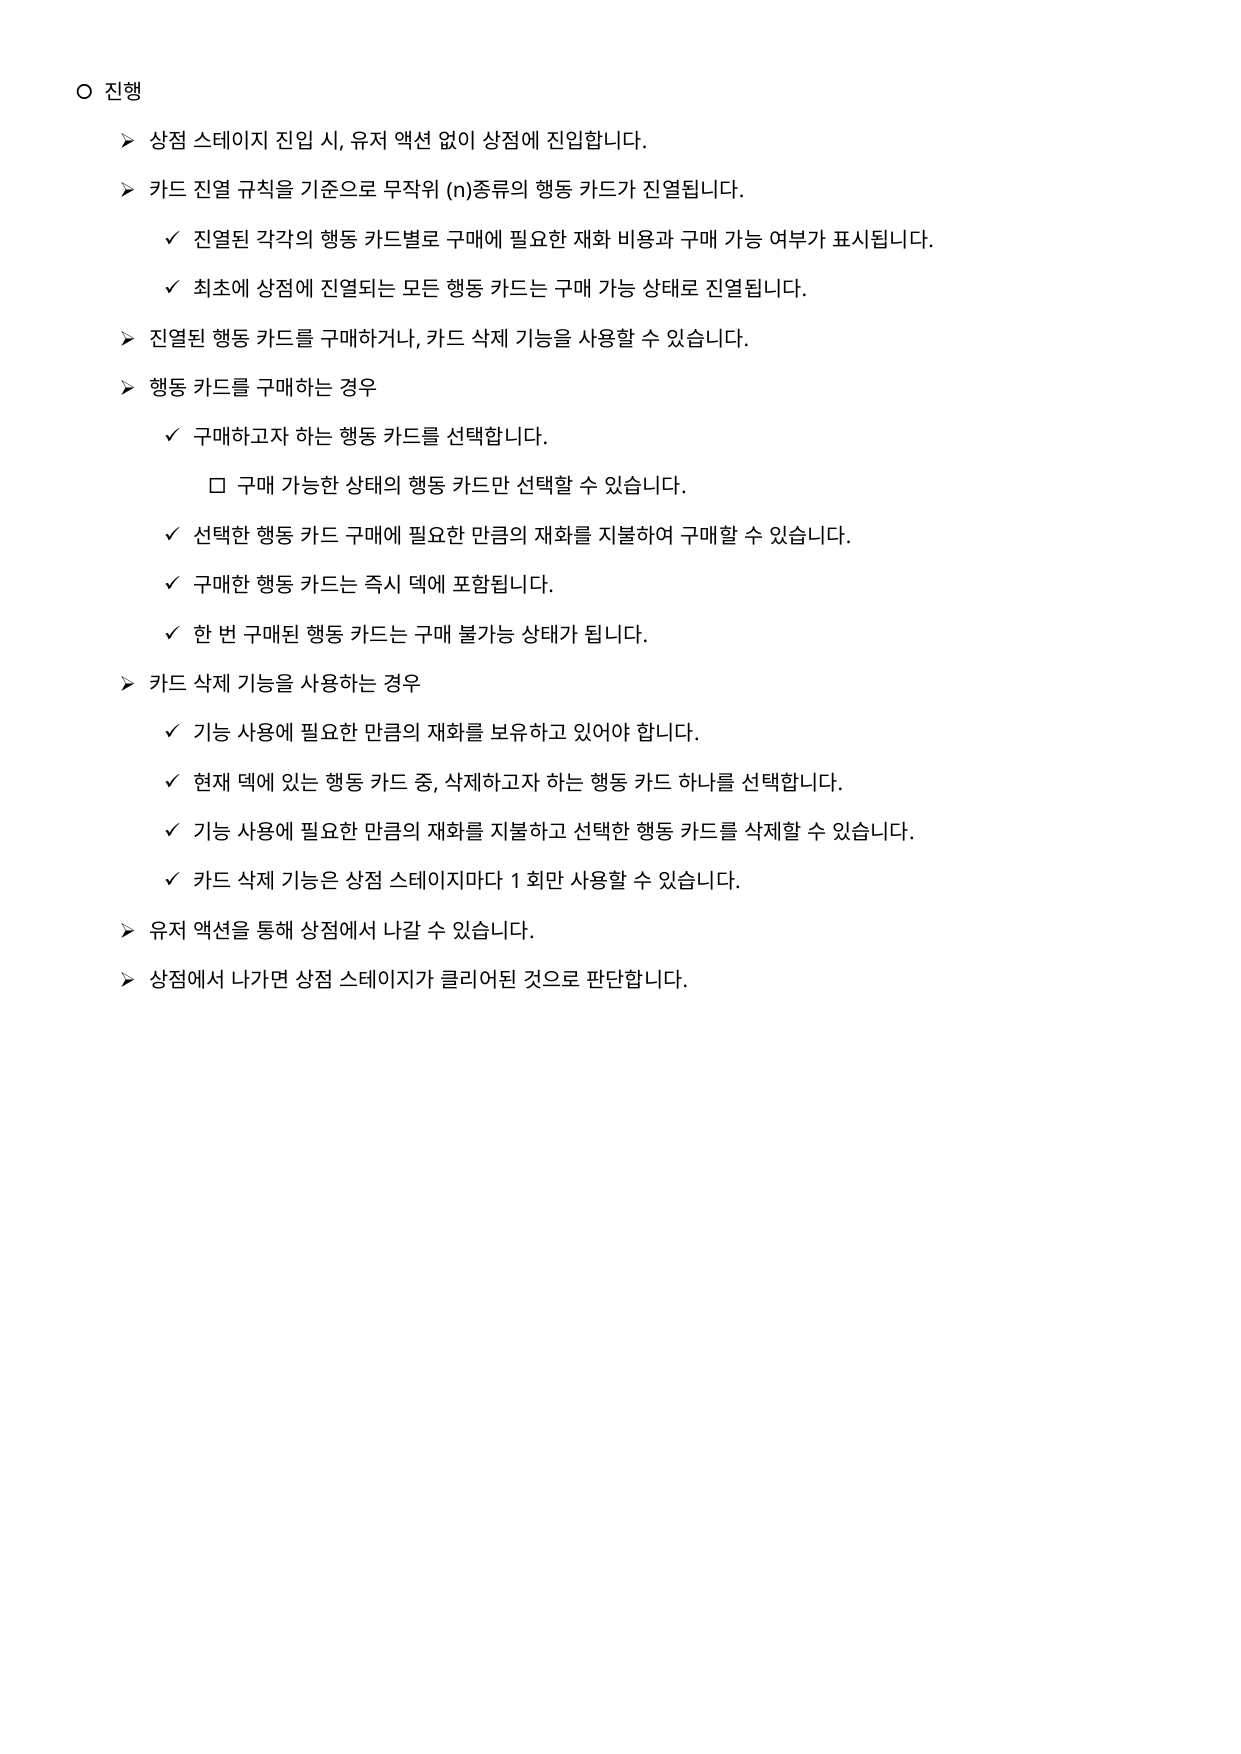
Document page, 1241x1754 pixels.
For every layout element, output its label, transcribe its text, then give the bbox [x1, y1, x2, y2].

list 카드 진열 규칙을 기준으로 무작위 (n)종류의 행동 카드가 진열됩니다. [119, 174, 1165, 204]
list 기능 사용에 필요한 만큼의 재화를 지불하고 선택한 행동 카드를 삭제할 수 있습니다. [164, 815, 1165, 846]
list 진행 [75, 75, 1165, 105]
list 구매 가능한 상태의 행동 카드만 선택할 수 있습니다. [208, 470, 1165, 500]
list 진열된 행동 카드를 구매하거나, 카드 삭제 기능을 사용할 수 있습니다. [119, 322, 1165, 352]
list 상점에서 나가면 상점 스테이지가 클리어된 것으로 판단합니다. [119, 963, 1165, 994]
list 상점 스테이지 진입 시, 유저 액션 없이 상점에 진입합니다. [119, 124, 1165, 154]
list 유저 액션을 통해 상점에서 나갈 수 있습니다. [119, 914, 1165, 944]
list 선택한 행동 카드 구매에 필요한 만큼의 재화를 지불하여 구매할 수 있습니다. [164, 519, 1165, 549]
list 최초에 상점에 진열되는 모든 행동 카드는 구매 가능 상태로 진열됩니다. [164, 272, 1165, 303]
list 카드 삭제 기능은 상점 스테이지마다 1회만 사용할 수 있습니다. [164, 865, 1165, 895]
list 구매한 행동 카드는 즉시 덱에 포함됩니다. [164, 568, 1165, 599]
list 기능 사용에 필요한 만큼의 재화를 보유하고 있어야 합니다. [164, 717, 1165, 747]
list 진열된 각각의 행동 카드별로 구매에 필요한 재화 비용과 구매 가능 여부가 표시됩니다. [164, 223, 1165, 253]
list 카드 삭제 기능을 사용하는 경우 [119, 667, 1165, 697]
list 구매하고자 하는 행동 카드를 선택합니다. [164, 420, 1165, 451]
list 현재 덱에 있는 행동 카드 중, 삭제하고자 하는 행동 카드 하나를 선택합니다. [164, 766, 1165, 796]
list 행동 카드를 구매하는 경우 [119, 371, 1165, 401]
list 한 번 구매된 행동 카드는 구매 불가능 상태가 됩니다. [164, 618, 1165, 648]
